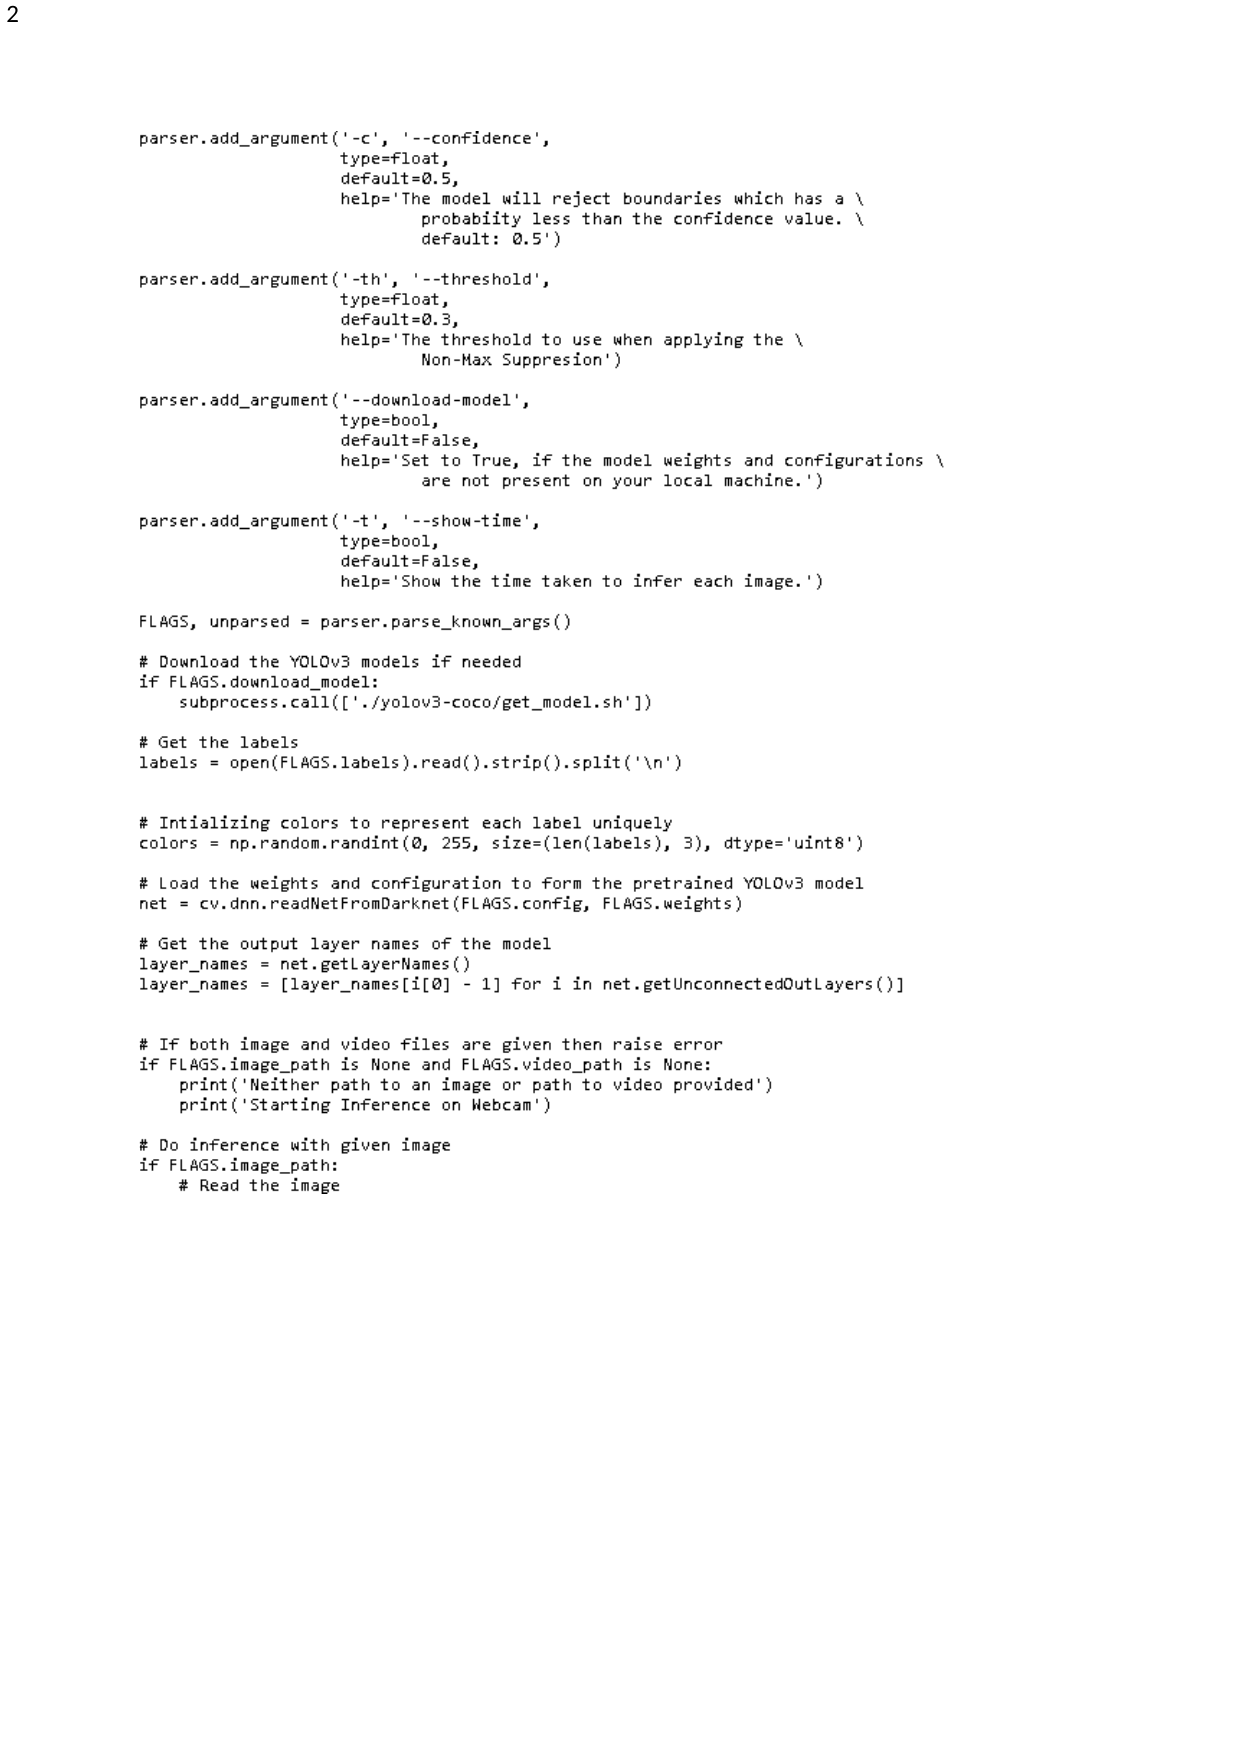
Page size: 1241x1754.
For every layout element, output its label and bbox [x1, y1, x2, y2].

picture [139, 131, 944, 1194]
